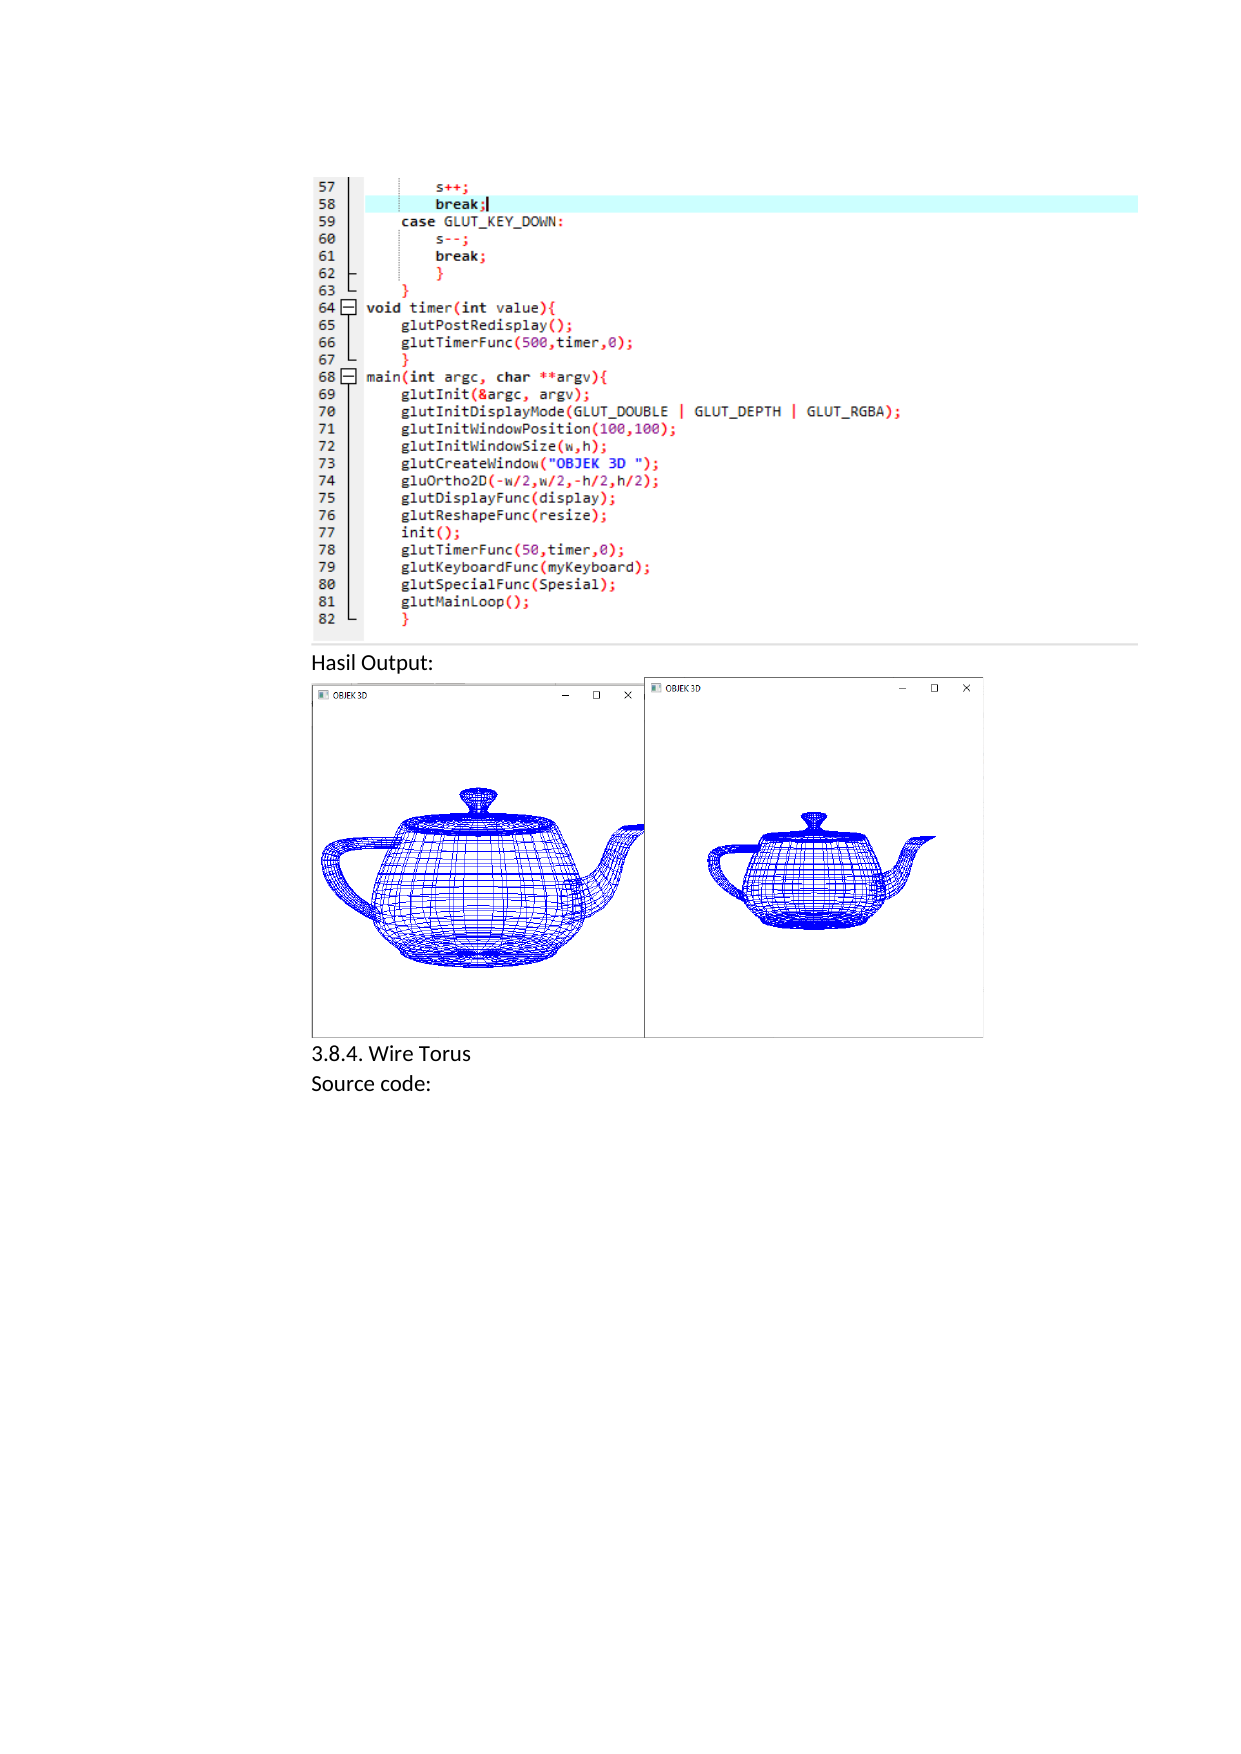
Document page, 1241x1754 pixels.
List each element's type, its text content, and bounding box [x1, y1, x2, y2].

list 3.8.4. Wire Torus [311, 1039, 1063, 1067]
list Hasil Output: [311, 648, 1063, 676]
picture [311, 177, 1138, 646]
picture [311, 677, 984, 1038]
list Source code: [311, 1069, 1063, 1098]
